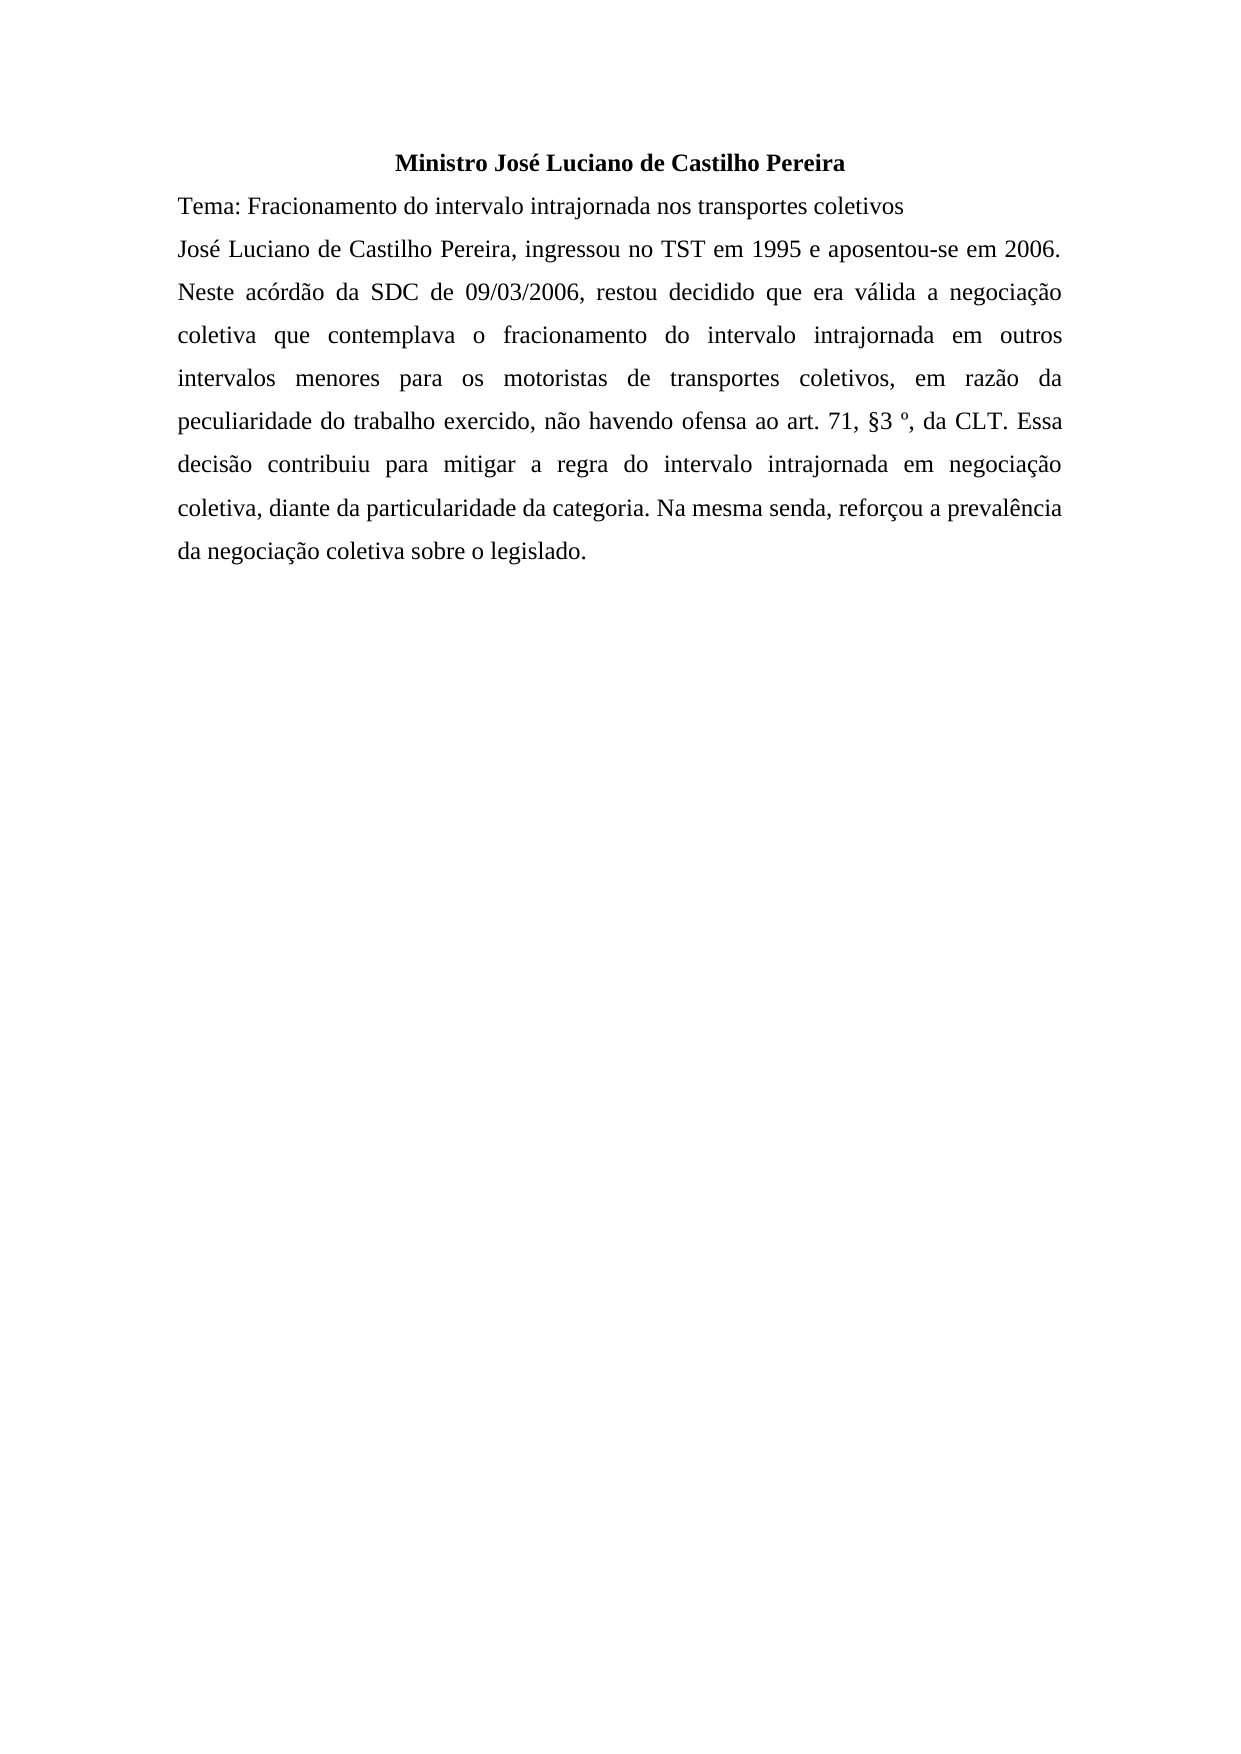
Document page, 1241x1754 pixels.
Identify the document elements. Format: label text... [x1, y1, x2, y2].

text Tema: Fracionamento do intervalo intrajornada nos transportes coletivos [177, 191, 1063, 219]
text Ministro José Luciano de Castilho Pereira [177, 148, 1063, 176]
text José Luciano de Castilho Pereira, ingressou no TST em 1995 e aposentou-se em 2006. Neste acórdão da SDC de 09/03/2006, restou decidido que era válida a negociação coletiva que contemplava o fracionamento do intervalo intrajornada em outros intervalos menores para os motoristas de transportes coletivos, em razão da peculiaridade do trabalho exercido, não havendo ofensa ao art. 71, §3 º, da CLT. Essa decisão contribuiu para mitigar a regra do intervalo intrajornada em negociação coletiva, diante da particularidade da categoria. Na mesma senda, reforçou a prevalência da negociação coletiva sobre o legislado. [177, 234, 1063, 564]
